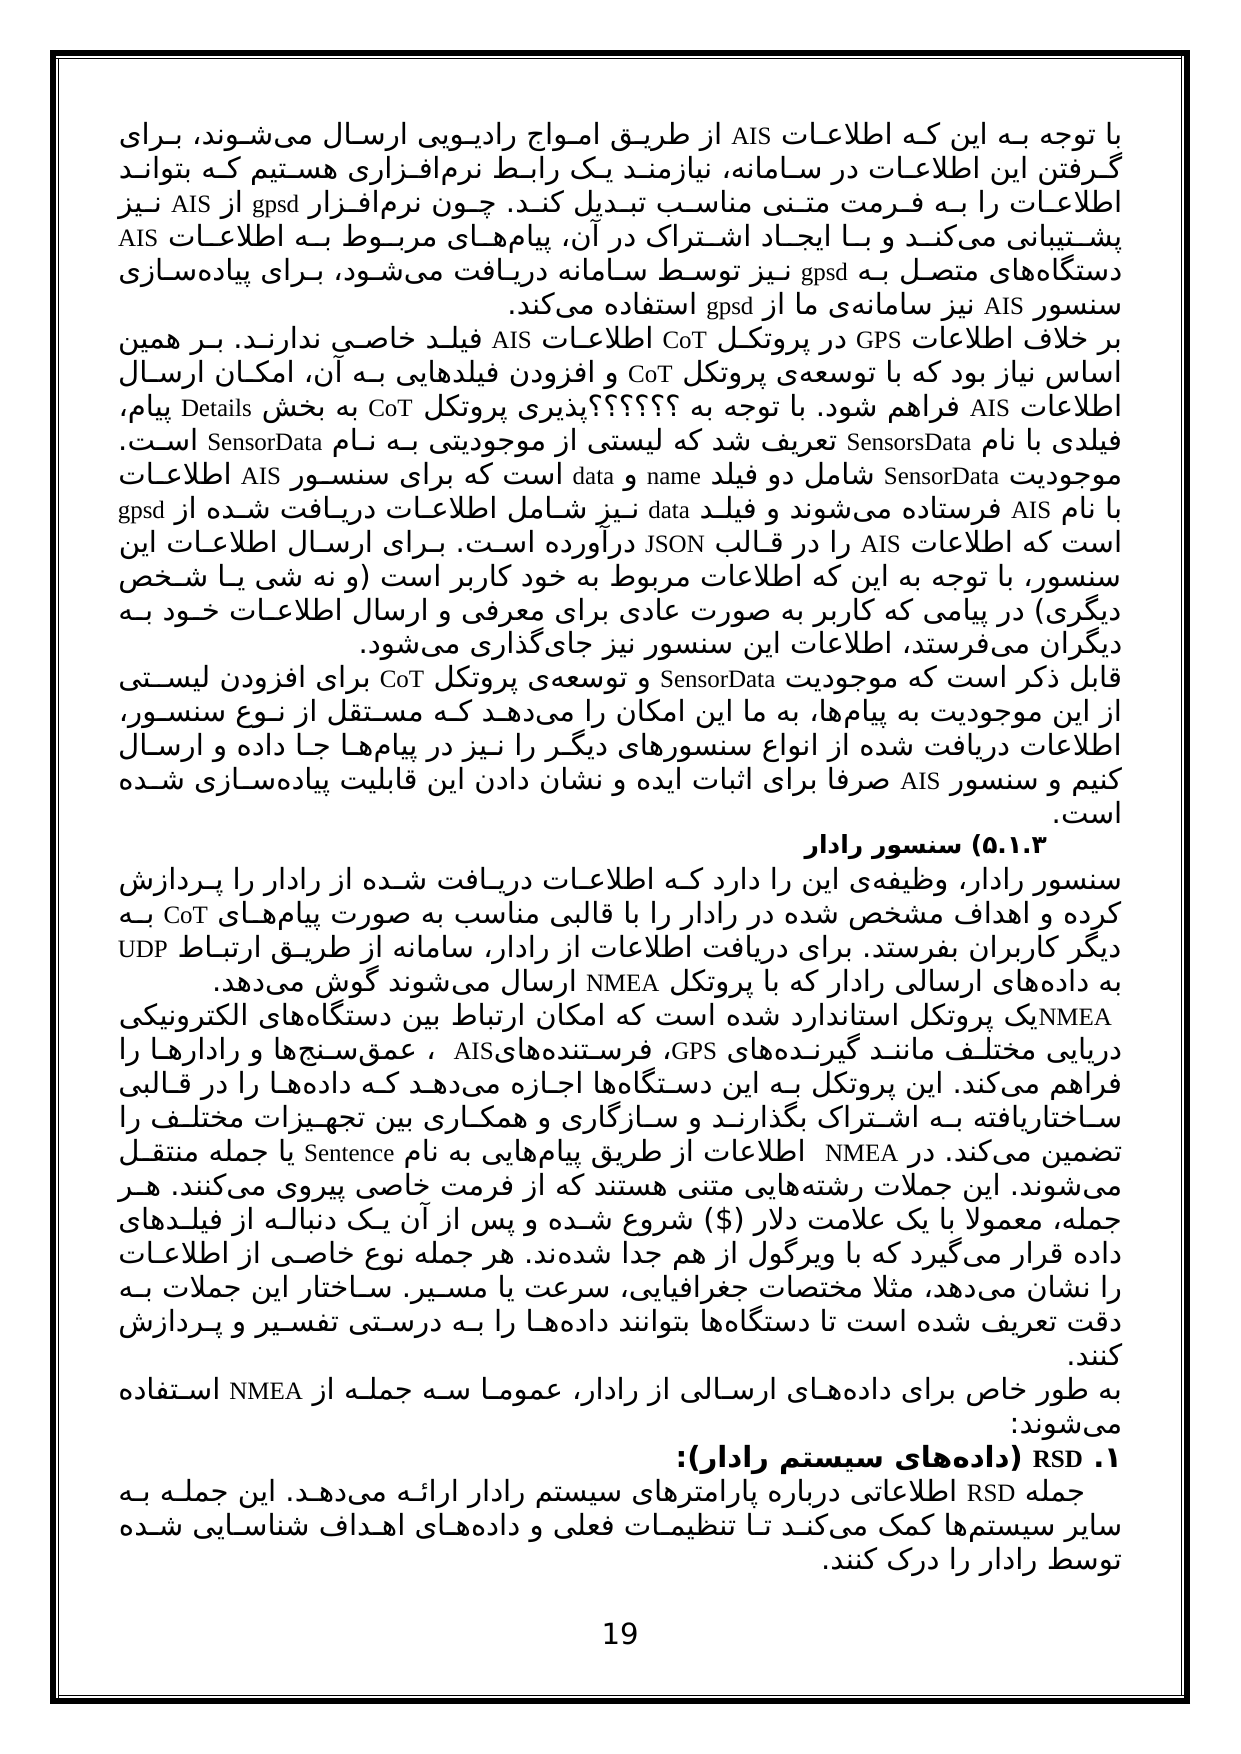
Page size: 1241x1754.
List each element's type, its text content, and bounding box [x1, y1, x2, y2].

text به طور خاص برای داده‌های ارسالی از رادار، عموما سه جمله از NMEA استفاده می‌شوند: [118, 1372, 1122, 1440]
text جمله RSD اطلاعاتی درباره پارامترهای سیستم رادار ارائه می‌دهد. این جمله به سایر سیستم‌ها کمک می‌کند تا تنظیمات فعلی و داده‌های اهداف شناسایی شده توسط رادار را درک کنند. [118, 1474, 1122, 1576]
text ۱. RSD (داده‌های سیستم رادار): [118, 1440, 1122, 1474]
text با توجه به این که اطلاعات AIS از طریق امواج رادیویی ارسال می‌شوند، برای گرفتن این اطلاعات در سامانه، نیازمند یک رابط نرم‌افزاری هستیم که بتواند اطلاعات را به فرمت متنی مناسب تبدیل کند. چون نرم‌افزار gpsd از AIS نیز پشتیبانی می‌کند و با ایجاد اشتراک در آن، پیام‌های مربوط به اطلاعات AIS دستگاه‌های متصل به gpsd نیز توسط سامانه دریافت می‌شود، برای پیاده‌سازی سنسور AIS نیز سامانه‌ی ما از gpsd استفاده می‌کند. [118, 117, 1122, 321]
text قابل ذکر است که موجودیت SensorData و توسعه‌ی پروتکل CoT برای افزودن لیستی از این موجودیت به پیام‌ها، به ما این امکان را می‌دهد که مستقل از نوع سنسور، اطلاعات دریافت شده از انواع سنسورهای دیگر را نیز در پیام‌ها جا داده و ارسال کنیم و سنسور AIS صرفا برای اثبات ایده و نشان دادن این قابلیت پیاده‌سازی شده است. [118, 661, 1122, 831]
text بر خلاف اطلاعات GPS در پروتکل CoT اطلاعات AIS فیلد خاصی ندارند. بر همین اساس نیاز بود که با توسعه‌ی پروتکل CoT و افزودن فیلدهایی به آن، امکان ارسال اطلاعات ‌AIS فراهم شود. با توجه به ؟؟؟؟؟؟پذیری پروتکل CoT به بخش Details پیام، فیلدی با نام SensorsData تعریف شد که لیستی از موجودیتی به نام SensorData است. موجودیت SensorData شامل دو فیلد name و data است که برای سنسور AIS اطلاعات با نام AIS فرستاده می‌شوند و فیلد data نیز شامل اطلاعات دریافت شده از gpsd است که اطلاعات AIS را در قالب JSON درآورده است. برای ارسال اطلاعات این سنسور، با توجه به این که اطلاعات مربوط به خود کاربر است (و نه شی یا شخص دیگری) در پیامی که کاربر به صورت عادی برای معرفی و ارسال اطلاعات خود به دیگران می‌فرستد، اطلاعات این سنسور نیز جای‌گذاری می‌شود. [118, 321, 1122, 661]
text NMEAیک پروتکل استاندارد شده است که امکان ارتباط بین دستگاه‌های الکترونیکی دریایی مختلف مانند گیرنده‌های GPS، فرستنده‌هایAIS ، عمق‌سنج‌ها و رادارها را فراهم می‌کند. این پروتکل به این دستگاه‌ها اجازه می‌دهد که داده‌ها را در قالبی ساختاریافته به اشتراک بگذارند و سازگاری و همکاری بین تجهیزات مختلف را تضمین می‌کند. در ‌NMEA اطلاعات از طریق پیام‌هایی به نام Sentence یا جمله منتقل می‌شوند. این جملات رشته‌هایی متنی هستند که از فرمت خاصی پیروی می‌کنند. هر جمله، معمولا با یک علامت دلار ($) شروع شده و پس از آن یک دنباله از فیلدهای داده قرار می‌گیرد که با ویرگول از هم جدا شده‌ند. هر جمله نوع خاصی از اطلاعات را نشان می‌دهد، مثلا مختصات جغرافیایی، سرعت یا مسیر. ساختار این جملات به دقت تعریف شده است تا دستگاه‌ها بتوانند داده‌ها را به درستی تفسیر و پردازش کنند. [118, 998, 1122, 1372]
text سنسور رادار، وظیفه‌ی این را دارد که اطلاعات دریافت شده از رادار را پردازش کرده و اهداف مشخص شده در رادار را با قالبی مناسب به صورت پیام‌های CoT به دیگر کاربران بفرستد. برای دریافت اطلاعات از رادار، سامانه از طریق ارتباط UDP به داده‌های ارسالی رادار که با پروتکل NMEA ارسال می‌شوند گوش می‌دهد. [118, 863, 1122, 998]
subtitle ۵.۱.۳) سنسور رادار [118, 831, 1122, 860]
